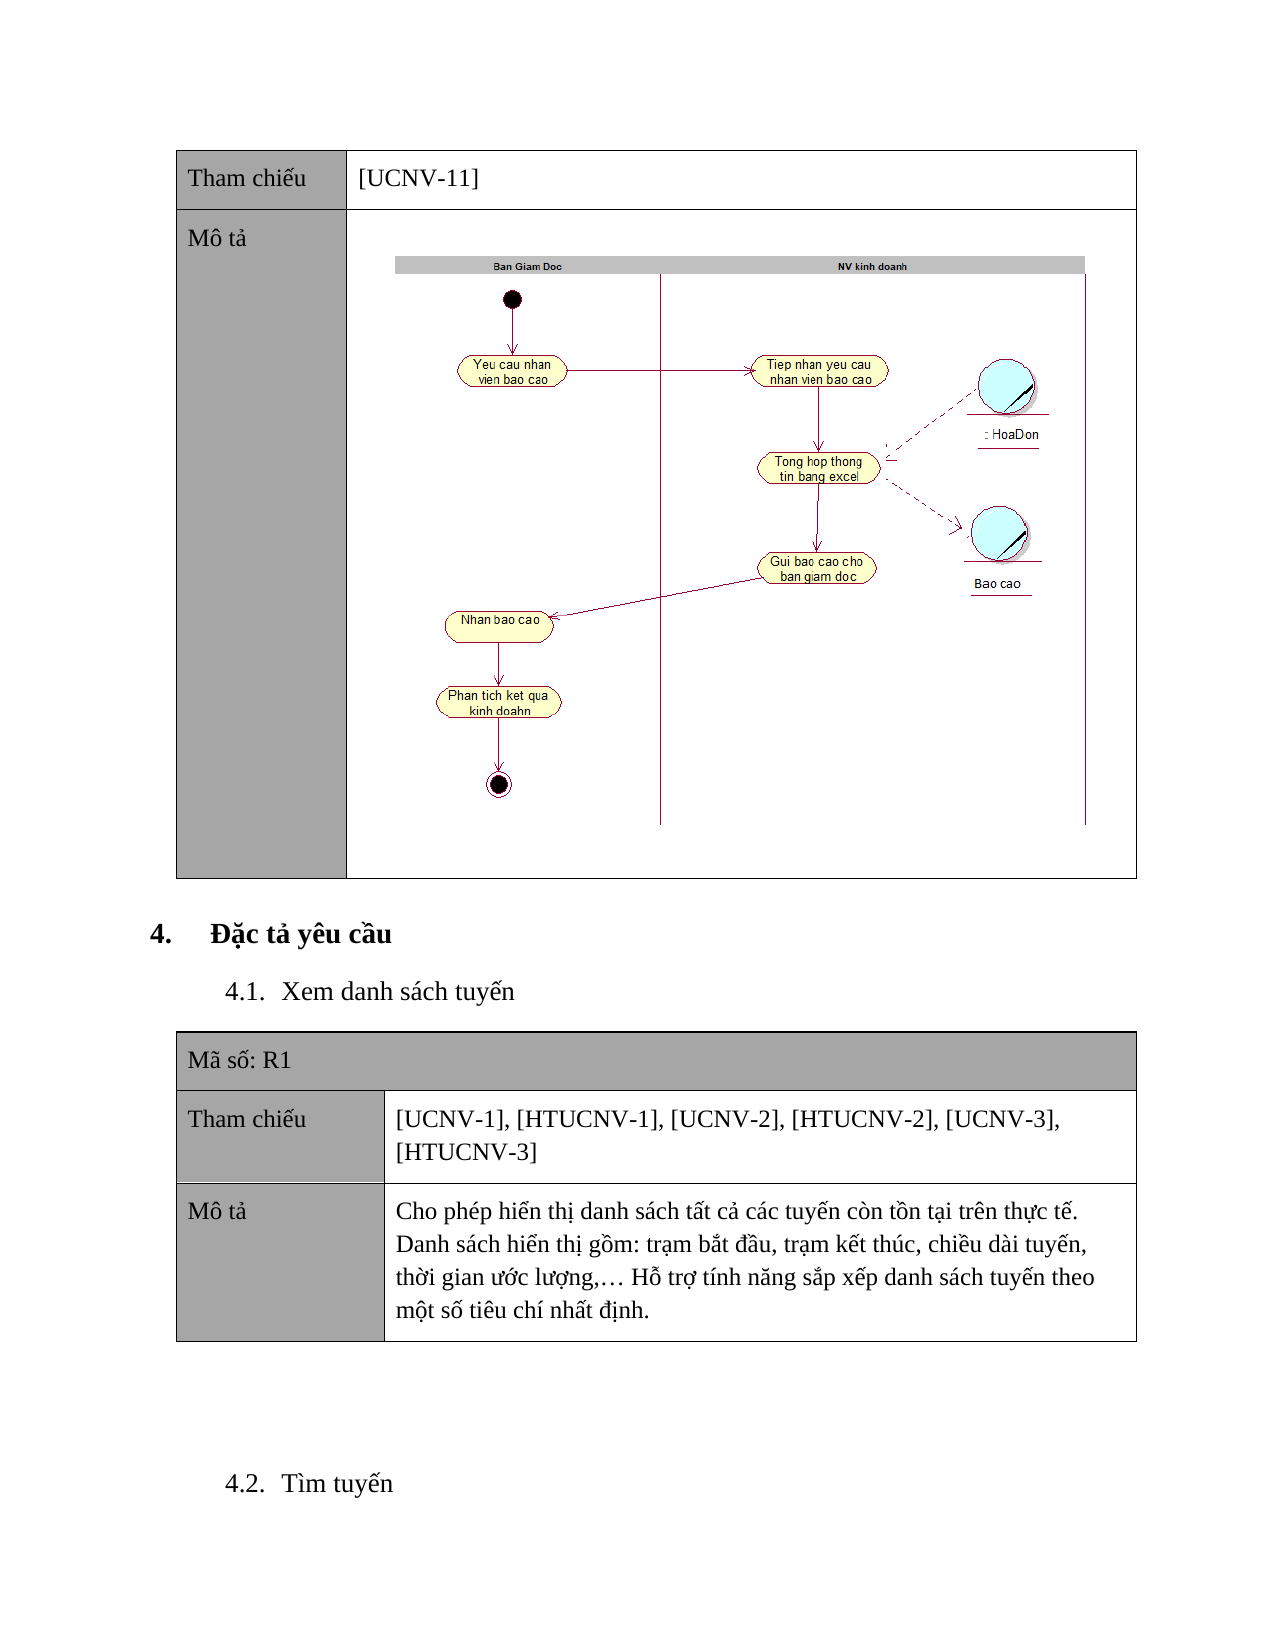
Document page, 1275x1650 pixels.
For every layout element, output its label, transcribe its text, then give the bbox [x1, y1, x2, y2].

table_header Mã số: R1 [177, 1033, 1136, 1090]
table_cell Mô tả [177, 210, 346, 878]
table_cell [UCNV-1], [HTUCNV-1], [UCNV-2], [HTUCNV-2], [UCNV-3], [HTUCNV-3] [385, 1091, 1136, 1182]
list Tìm tuyến [225, 1467, 1125, 1499]
table_cell Mô tả [177, 1184, 384, 1341]
table_cell Tham chiếu [177, 1091, 384, 1182]
list Xem danh sách tuyến [225, 975, 1125, 1006]
table_cell Tham chiếu [177, 151, 346, 209]
title Đặc tả yêu cầu [150, 917, 1125, 950]
table_cell [UCNV-11] [347, 151, 1136, 209]
table_cell Cho phép hiển thị danh sách tất cả các tuyến còn tồn tại trên thực tế. Danh sách hiển thị gồm: trạm bắt đầu, trạm kết thúc, chiều dài tuyến, thời gian ước lượng,… Hỗ trợ tính năng sắp xếp danh sách tuyến theo một số tiêu chí nhất định. [385, 1184, 1136, 1341]
picture [358, 222, 1130, 862]
table_cell [347, 210, 1136, 878]
